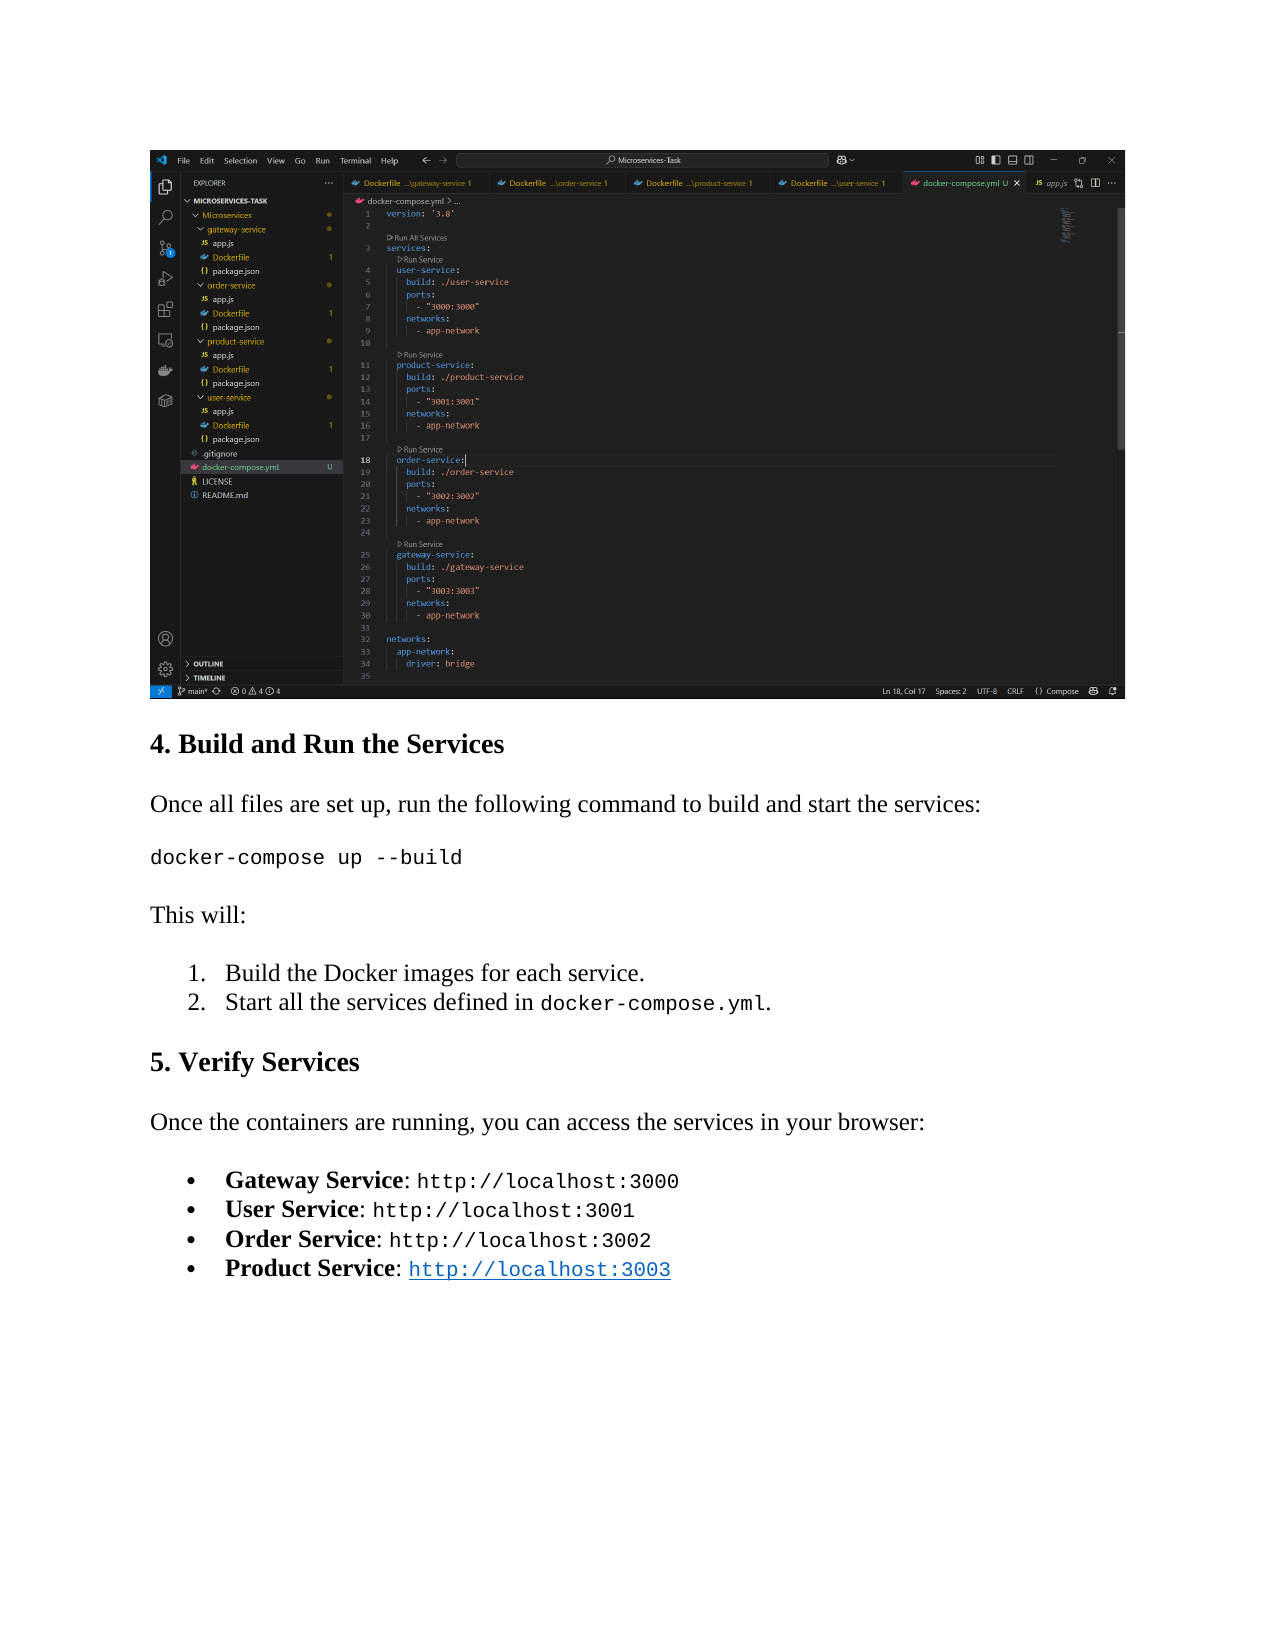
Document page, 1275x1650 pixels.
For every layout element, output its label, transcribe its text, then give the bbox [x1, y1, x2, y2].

list Build the Docker images for each service. [187, 958, 1125, 987]
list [187, 1253, 1125, 1472]
text Once the containers are running, you can access the services in your browser: [150, 1107, 1125, 1136]
picture [150, 150, 1125, 699]
list Gateway Service: http://localhost:3000 [187, 1165, 1125, 1194]
text This will: [150, 900, 1125, 929]
text docker-compose up --build [150, 847, 1125, 871]
list Order Service: http://localhost:3002 [187, 1224, 1125, 1253]
text Once all files are set up, run the following command to build and start the services: [150, 789, 1125, 818]
text 5. Verify Services [150, 1045, 1125, 1078]
text 4. Build and Run the Services [150, 728, 1125, 760]
list User Service: http://localhost:3001 [187, 1194, 1125, 1224]
list Start all the services defined in docker-compose.yml. [187, 987, 1125, 1016]
